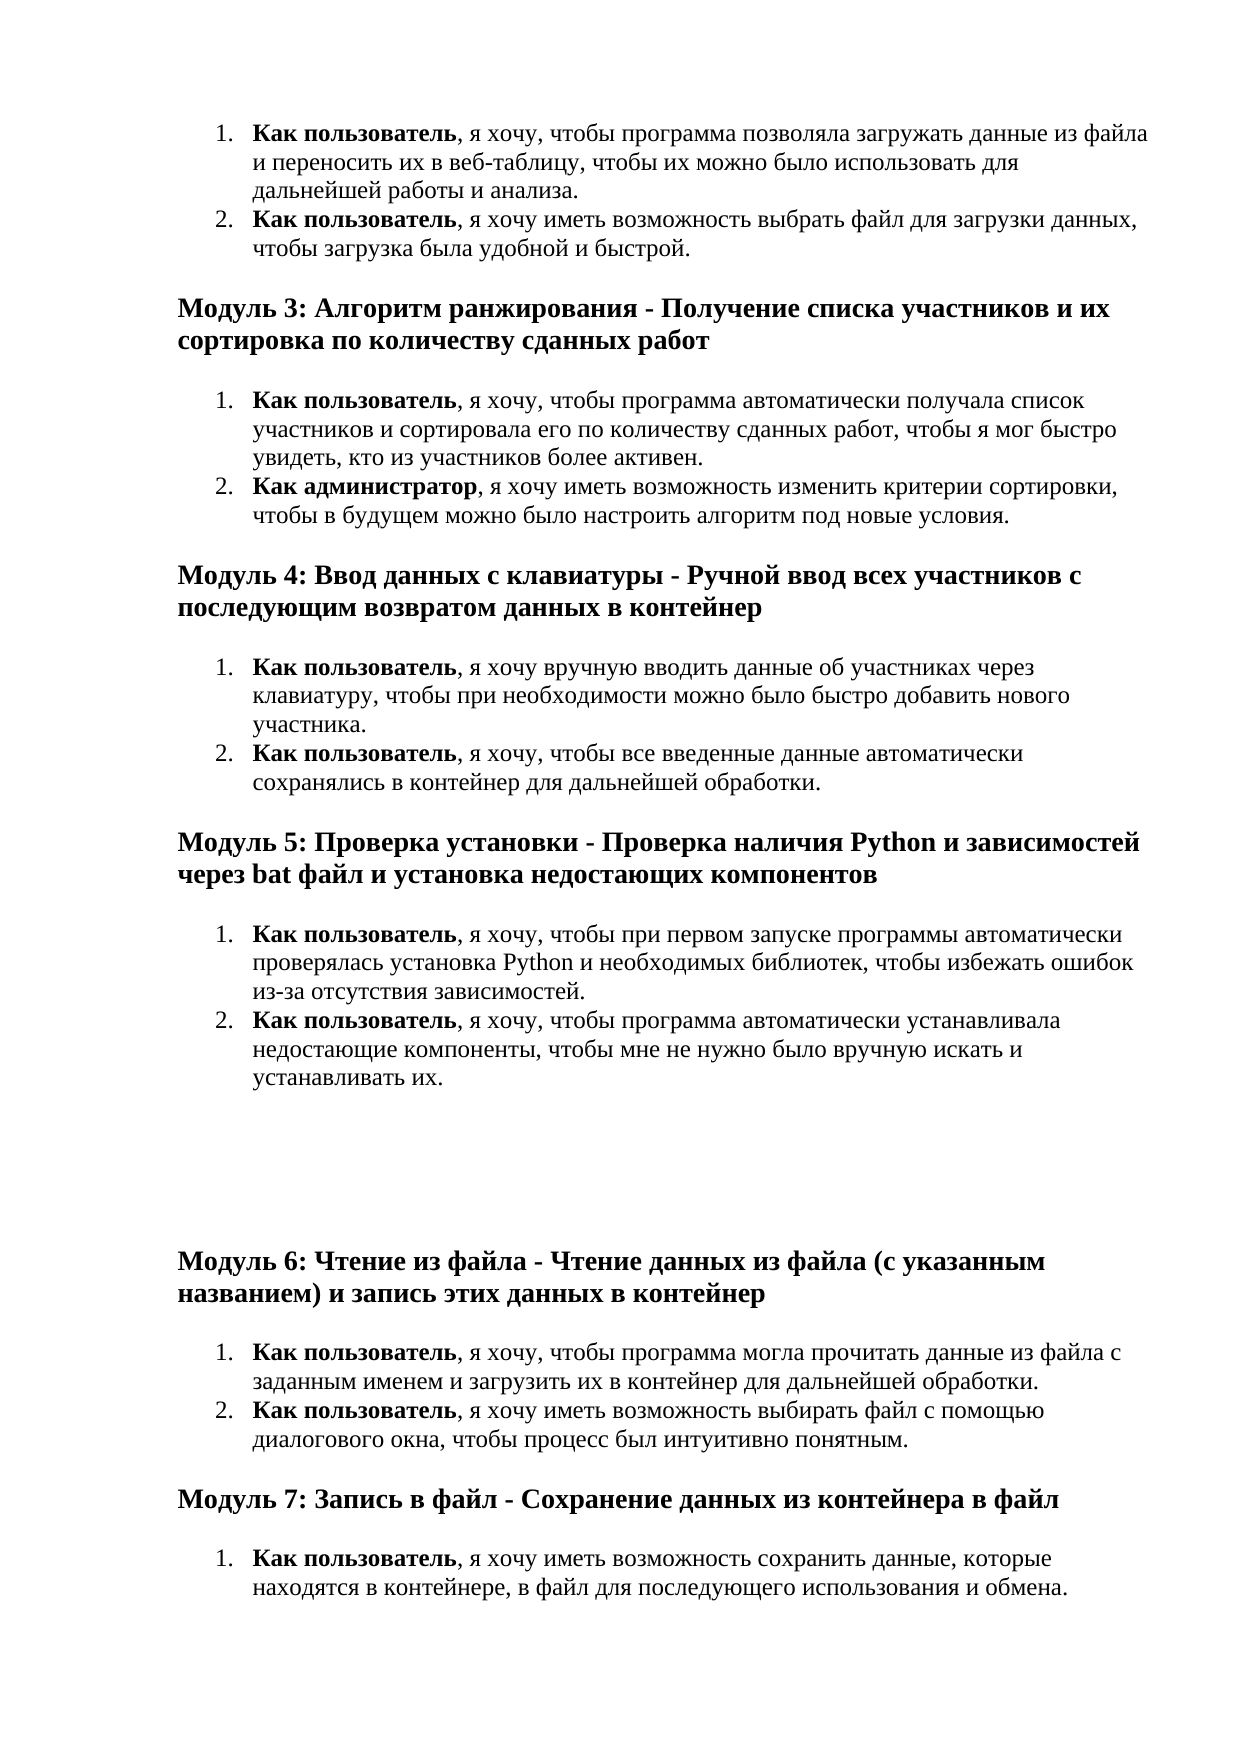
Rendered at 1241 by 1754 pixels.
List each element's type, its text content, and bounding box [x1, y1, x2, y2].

text Модуль 3: Алгоритм ранжирования - Получение списка участников и их сортировка по количеству сданных работ [177, 291, 1152, 356]
list Как пользователь, я хочу иметь возможность выбрать файл для загрузки данных, чтобы загрузка была удобной и быстрой. [215, 204, 1152, 262]
text Модуль 4: Ввод данных с клавиатуры - Ручной ввод всех участников с последующим возвратом данных в контейнер [177, 558, 1152, 623]
list Как администратор, я хочу иметь возможность изменить критерии сортировки, чтобы в будущем можно было настроить алгоритм под новые условия. [215, 471, 1152, 529]
list Как пользователь, я хочу иметь возможность сохранить данные, которые находятся в контейнере, в файл для последующего использования и обмена. [215, 1543, 1152, 1601]
list Как пользователь, я хочу, чтобы при первом запуске программы автоматически проверялась установка Python и необходимых библиотек, чтобы избежать ошибок из-за отсутствия зависимостей. [215, 919, 1152, 1005]
list Как пользователь, я хочу иметь возможность выбирать файл с помощью диалогового окна, чтобы процесс был интуитивно понятным. [215, 1395, 1152, 1452]
text Модуль 5: Проверка установки - Проверка наличия Python и зависимостей через bat файл и установка недостающих компонентов [177, 825, 1152, 889]
list Как пользователь, я хочу, чтобы программа могла прочитать данные из файла с заданным именем и загрузить их в контейнер для дальнейшей обработки. [215, 1337, 1152, 1395]
text Модуль 7: Запись в файл - Сохранение данных из контейнера в файл [177, 1482, 1152, 1514]
text Модуль 6: Чтение из файла - Чтение данных из файла (с указанным названием) и запись этих данных в контейнер [177, 1243, 1152, 1308]
list Как пользователь, я хочу вручную вводить данные об участниках через клавиатуру, чтобы при необходимости можно было быстро добавить нового участника. [215, 652, 1152, 738]
list Как пользователь, я хочу, чтобы все введенные данные автоматически сохранялись в контейнер для дальнейшей обработки. [215, 738, 1152, 796]
list Как пользователь, я хочу, чтобы программа позволяла загружать данные из файла и переносить их в веб-таблицу, чтобы их можно было использовать для дальнейшей работы и анализа. [215, 118, 1152, 204]
list Как пользователь, я хочу, чтобы программа автоматически устанавливала недостающие компоненты, чтобы мне не нужно было вручную искать и устанавливать их. [215, 1005, 1152, 1091]
list Как пользователь, я хочу, чтобы программа автоматически получала список участников и сортировала его по количеству сданных работ, чтобы я мог быстро увидеть, кто из участников более активен. [215, 385, 1152, 471]
